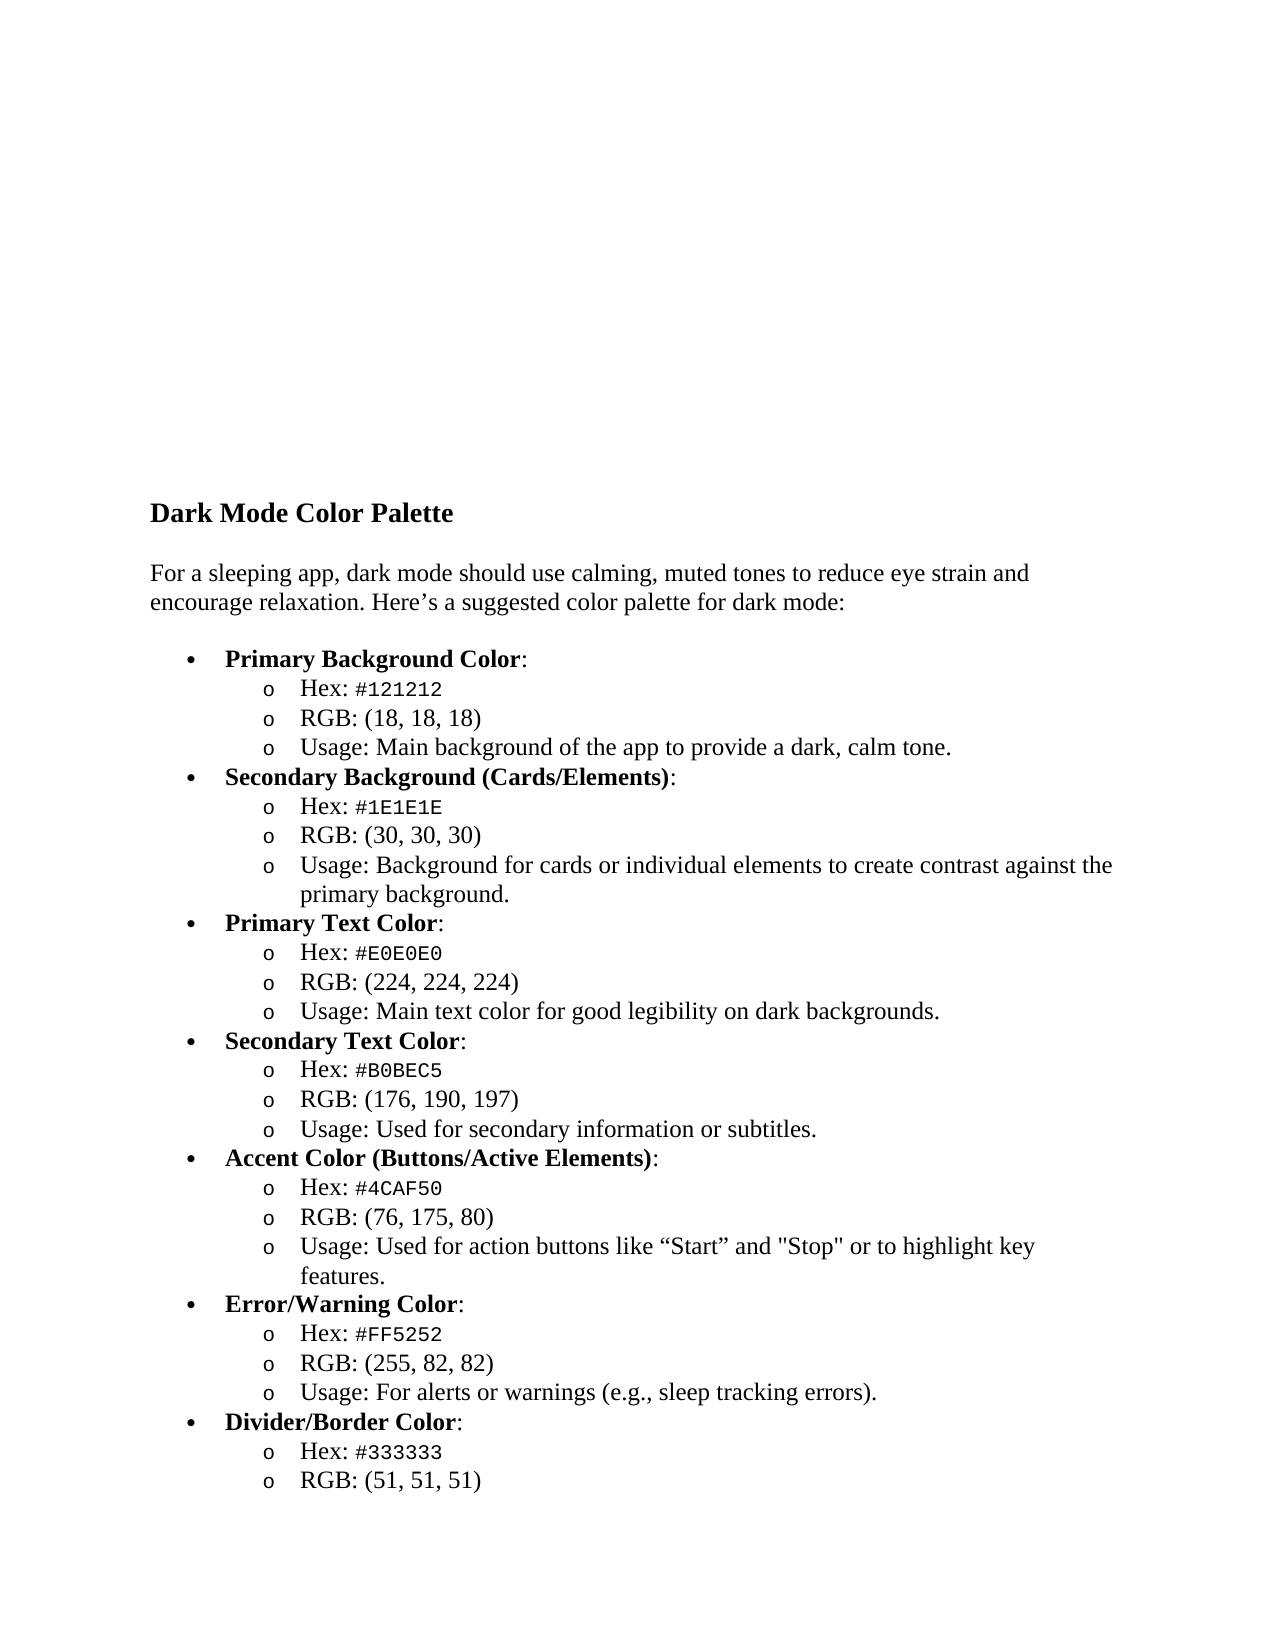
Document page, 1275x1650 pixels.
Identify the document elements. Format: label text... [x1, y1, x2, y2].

list RGB: (30, 30, 30) [262, 820, 1125, 850]
list RGB: (255, 82, 82) [262, 1348, 1125, 1377]
list Usage: Main text color for good legibility on dark backgrounds. [262, 996, 1125, 1026]
list Hex: #4CAF50 [262, 1172, 1125, 1202]
list Error/Warning Color: [187, 1289, 1125, 1318]
list Usage: Main background of the app to provide a dark, calm tone. [262, 732, 1125, 762]
list Usage: Used for secondary information or subtitles. [262, 1114, 1125, 1143]
list RGB: (224, 224, 224) [262, 967, 1125, 996]
list RGB: (76, 175, 80) [262, 1202, 1125, 1231]
list Secondary Text Color: [187, 1026, 1125, 1054]
list Secondary Background (Cards/Elements): [187, 762, 1125, 791]
text Dark Mode Color Palette [150, 496, 1125, 529]
list Usage: Background for cards or individual elements to create contrast against the primary background. [262, 850, 1125, 908]
list Usage: For alerts or warnings (e.g., sleep tracking errors). [262, 1377, 1125, 1407]
list Hex: #1E1E1E [262, 791, 1125, 820]
list Primary Text Color: [187, 908, 1125, 937]
list RGB: (176, 190, 197) [262, 1084, 1125, 1114]
list Hex: #E0E0E0 [262, 937, 1125, 967]
list Hex: #FF5252 [262, 1318, 1125, 1348]
list Divider/Border Color: [187, 1407, 1125, 1436]
list Primary Background Color: [187, 644, 1125, 673]
list Hex: #B0BEC5 [262, 1054, 1125, 1084]
list Hex: #333333 [262, 1436, 1125, 1465]
list Accent Color (Buttons/Active Elements): [187, 1143, 1125, 1172]
list RGB: (51, 51, 51) [262, 1465, 1125, 1495]
text For a sleeping app, dark mode should use calming, muted tones to reduce eye strain and encourage relaxation. Here’s a suggested color palette for dark mode: [150, 558, 1125, 615]
list RGB: (18, 18, 18) [262, 703, 1125, 732]
list Hex: #121212 [262, 673, 1125, 703]
list Usage: Used for action buttons like “Start” and "Stop" or to highlight key features. [262, 1231, 1125, 1289]
